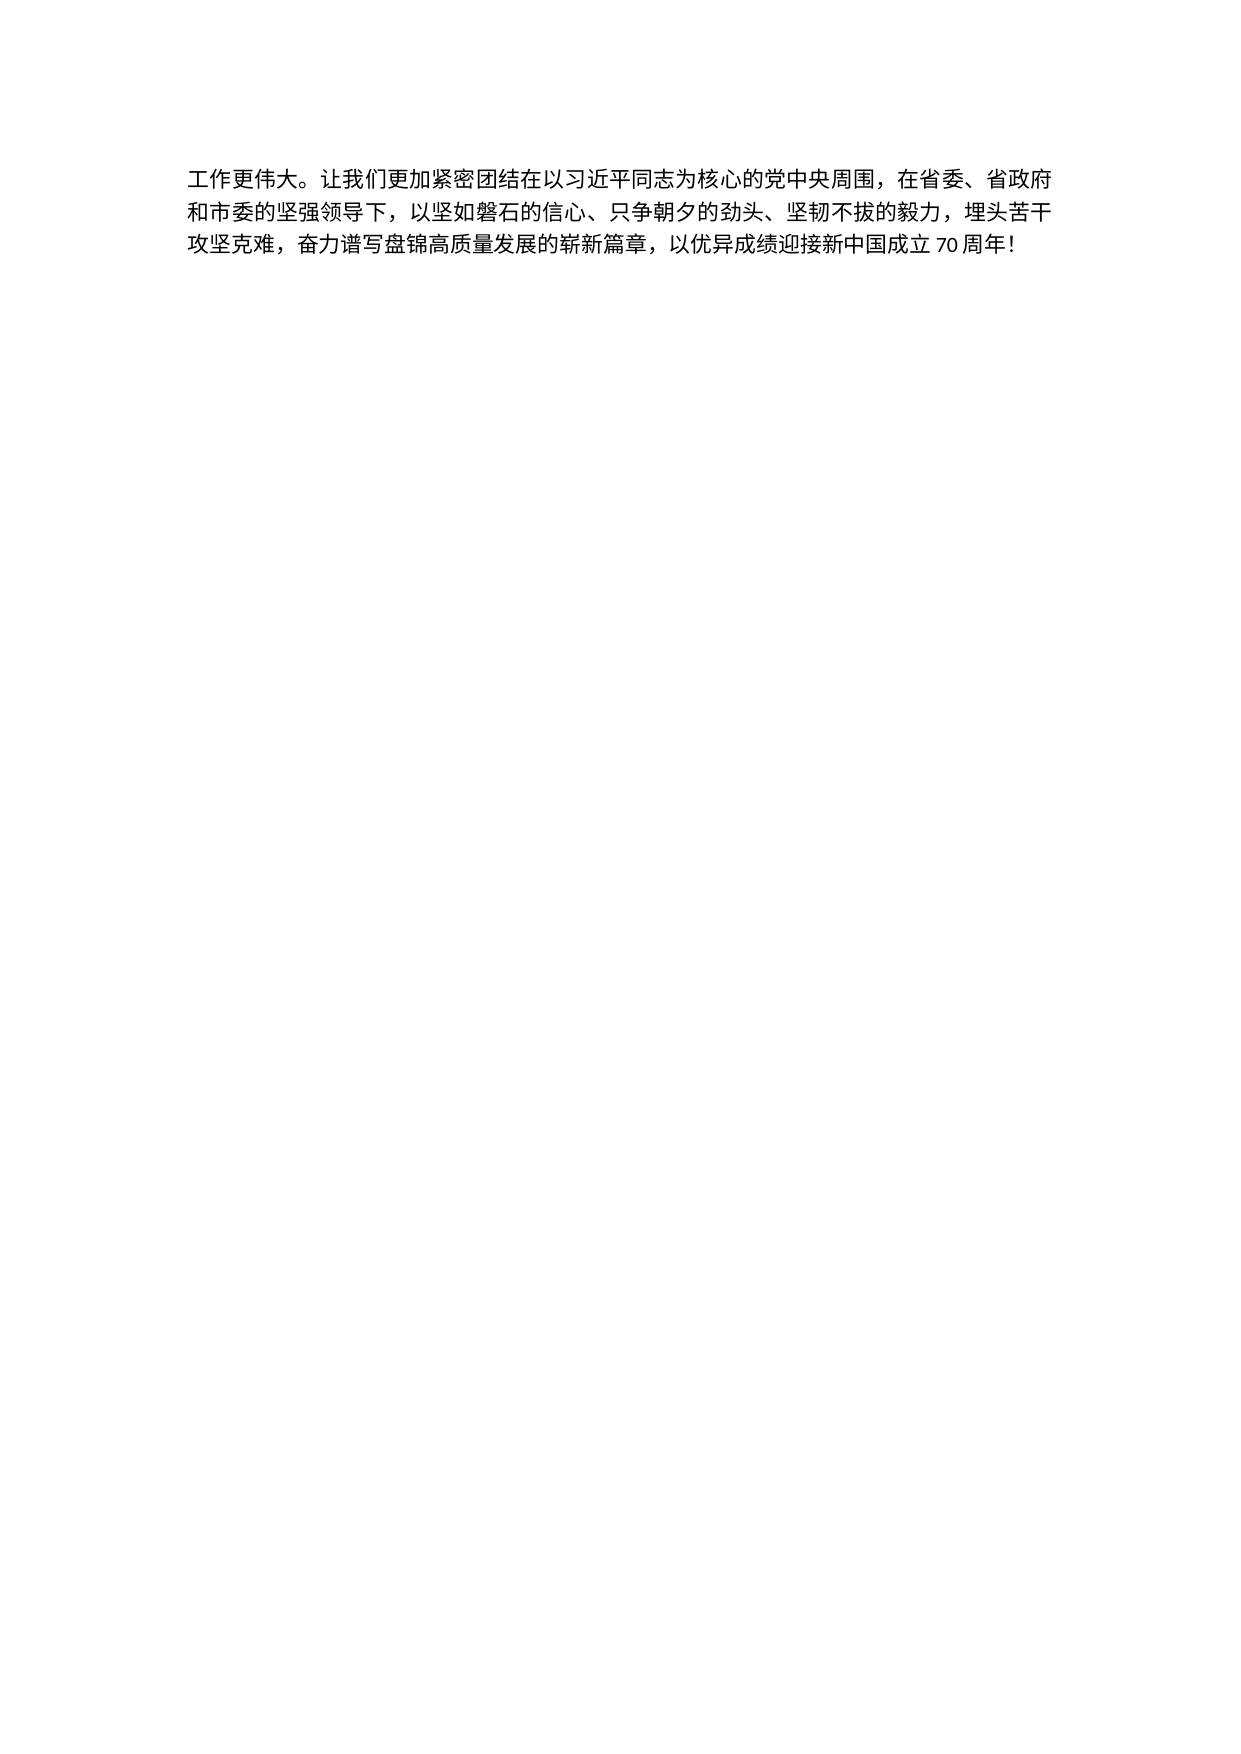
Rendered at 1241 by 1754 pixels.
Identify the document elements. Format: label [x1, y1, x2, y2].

text [187, 162, 1053, 259]
